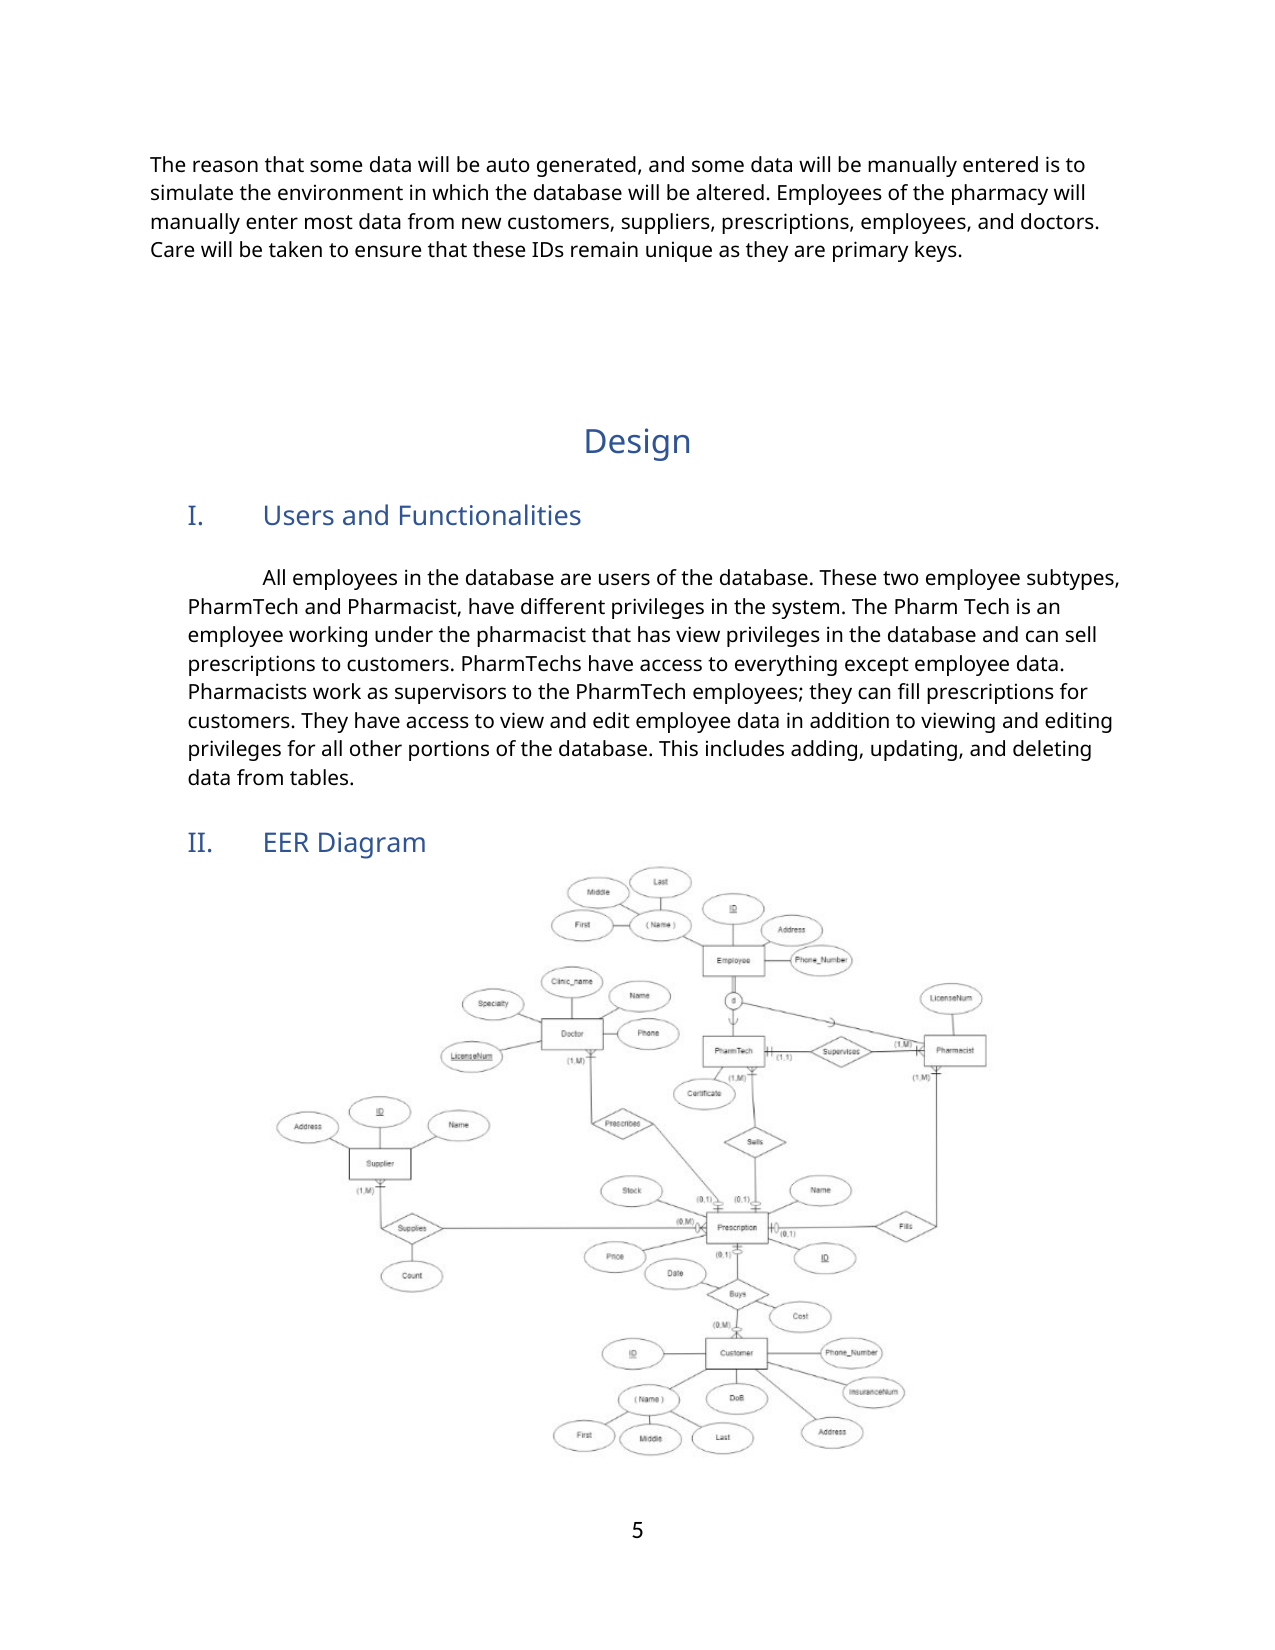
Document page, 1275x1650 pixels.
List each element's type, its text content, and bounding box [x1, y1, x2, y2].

subtitle Design [150, 418, 1125, 463]
picture [262, 860, 1013, 1473]
text All employees in the database are users of the database. These two employee subtypes, PharmTech and Pharmacist, have different privileges in the system. The Pharm Tech is an employee working under the pharmacist that has view privileges in the database and can sell prescriptions to customers. PharmTechs have access to everything except employee data. Pharmacists work as supervisors to the PharmTech employees; they can fill prescriptions for customers. They have access to view and edit employee data in addition to viewing and editing privileges for all other portions of the database. This includes adding, updating, and deleting data from tables. [187, 563, 1125, 791]
subtitle EER Diagram [187, 824, 1125, 861]
subtitle Users and Functionalities [187, 496, 1125, 533]
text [150, 150, 1125, 264]
